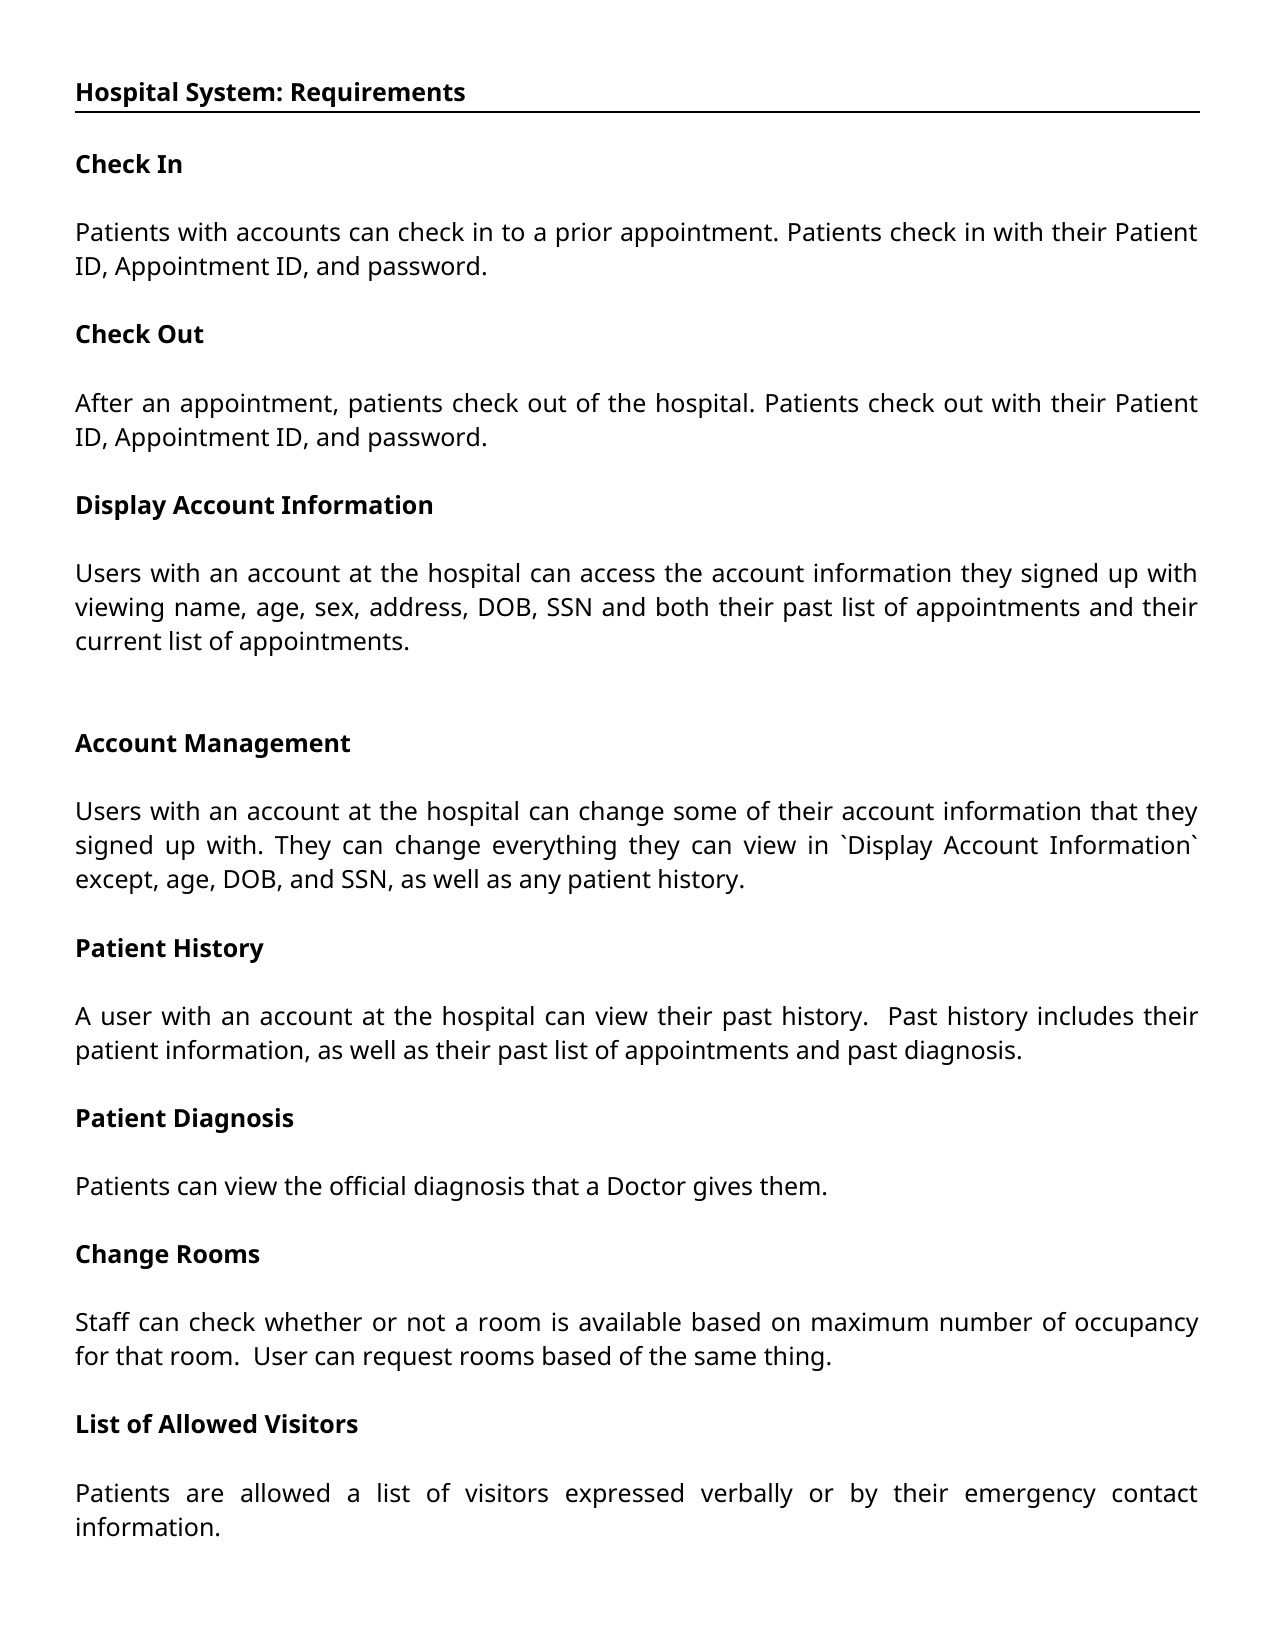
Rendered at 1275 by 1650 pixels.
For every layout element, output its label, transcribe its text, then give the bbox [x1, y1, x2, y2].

text Patients are allowed a list of visitors expressed verbally or by their emergency contact information. [75, 1475, 1200, 1543]
text Display Account Information [75, 487, 1200, 521]
text Users with an account at the hospital can access the account information they signed up with viewing name, age, sex, address, DOB, SSN and both their past list of appointments and their current list of appointments. [75, 556, 1200, 658]
text Patient Diagnosis [75, 1101, 1200, 1134]
text Users with an account at the hospital can change some of their account information that they signed up with. They can change everything they can view in `Display Account Information` except, age, DOB, and SSN, as well as any patient history. [75, 794, 1200, 896]
text Patients can view the official diagnosis that a Doctor gives them. [75, 1169, 1200, 1203]
text List of Allowed Visitors [75, 1407, 1200, 1441]
text Staff can check whether or not a room is available based on maximum number of occupancy for that room. User can request rooms based of the same thing. [75, 1305, 1200, 1373]
text Check Out [75, 317, 1200, 351]
text Change Rooms [75, 1237, 1200, 1271]
text After an appointment, patients check out of the hospital. Patients check out with their Patient ID, Appointment ID, and password. [75, 385, 1200, 453]
text Account Management [75, 726, 1200, 760]
text A user with an account at the hospital can view their past history. Past history includes their patient information, as well as their past list of appointments and past diagnosis. [75, 998, 1200, 1066]
text Check In [75, 147, 1200, 181]
text Patients with accounts can check in to a prior appointment. Patients check in with their Patient ID, Appointment ID, and password. [75, 215, 1200, 283]
text Patient History [75, 930, 1200, 964]
